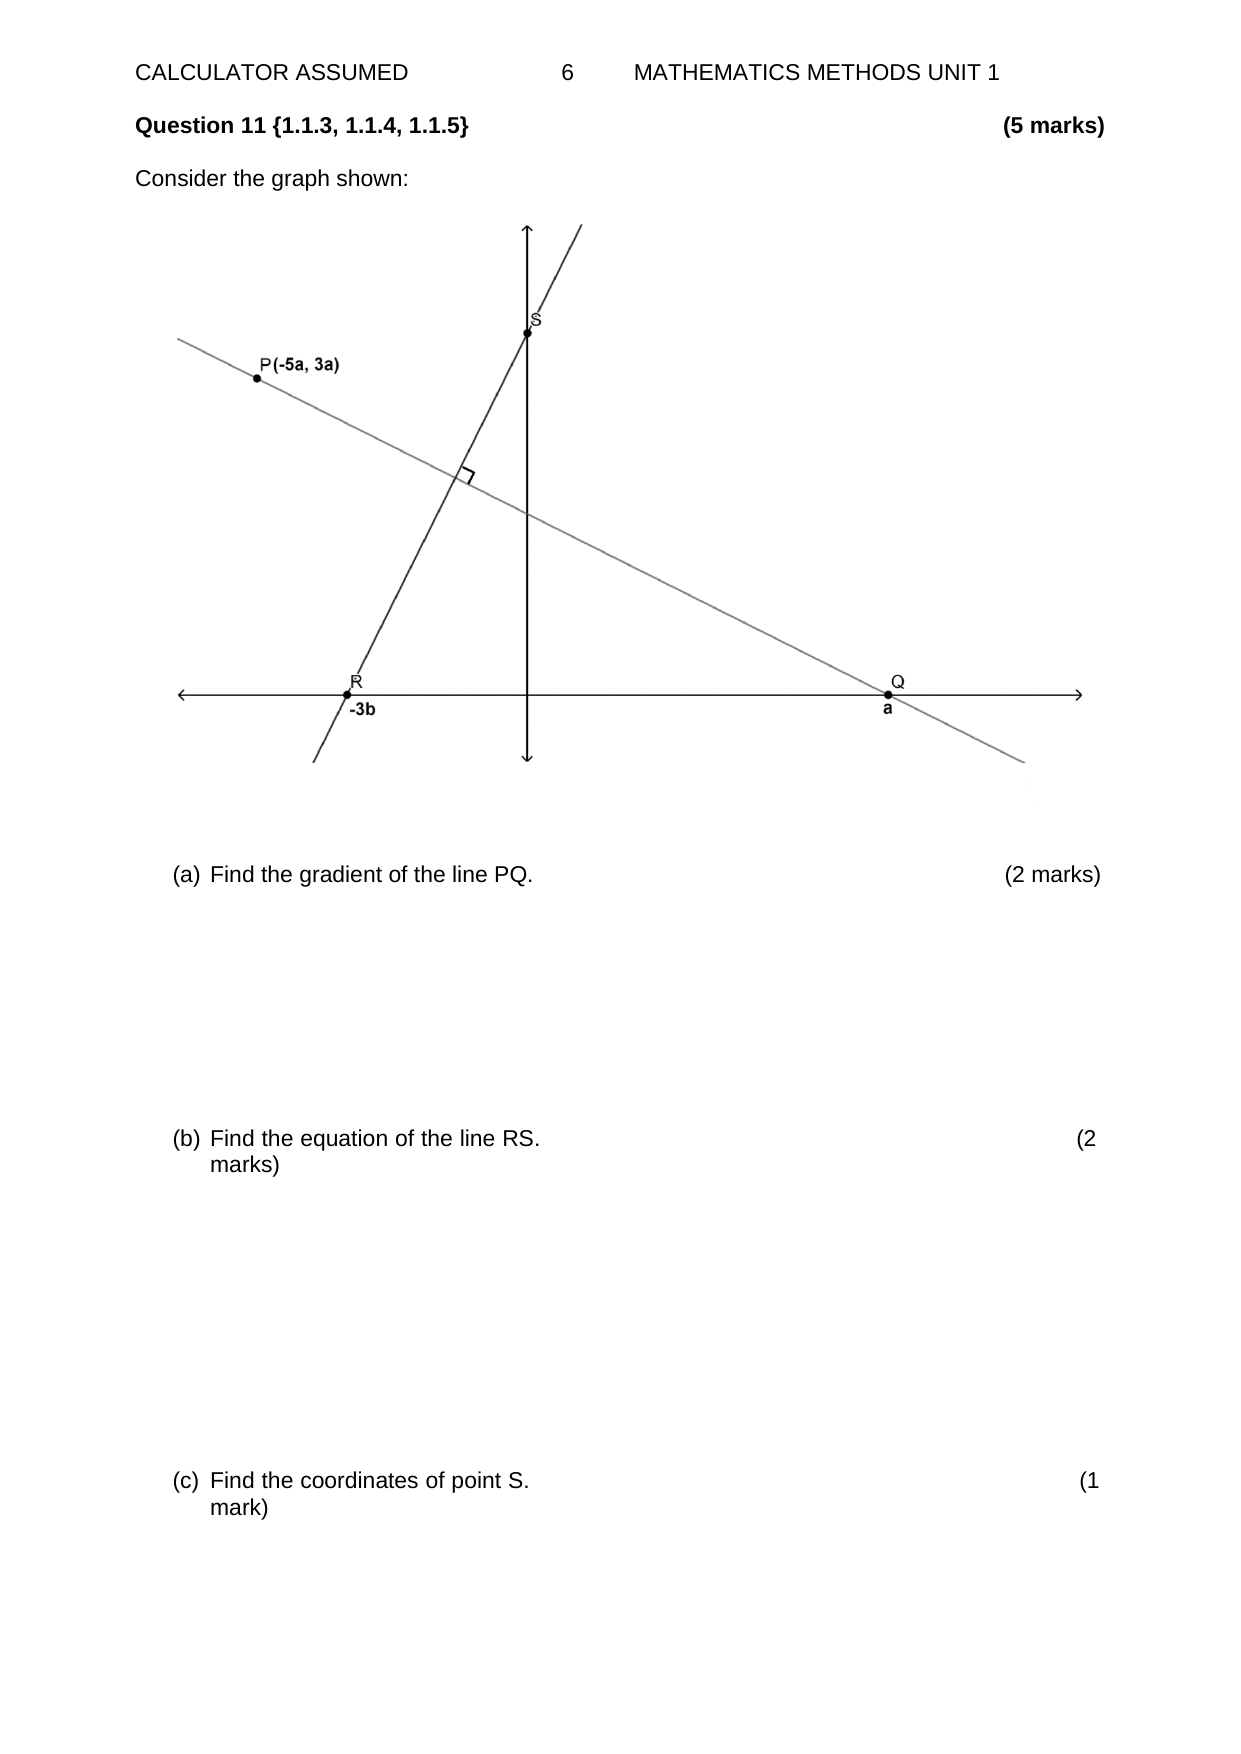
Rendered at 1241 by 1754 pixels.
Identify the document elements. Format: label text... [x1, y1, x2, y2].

list Find the gradient of the line PQ. (2 marks) [172, 861, 1105, 887]
text Consider the graph shown: [135, 164, 1105, 191]
text Question 11 {1.1.3, 1.1.4, 1.1.5} (5 marks) [135, 112, 1105, 138]
list Find the coordinates of point S. (1 mark) [172, 1467, 1105, 1520]
list Find the equation of the line RS. (2 marks) [172, 1125, 1105, 1177]
picture [135, 194, 1106, 809]
